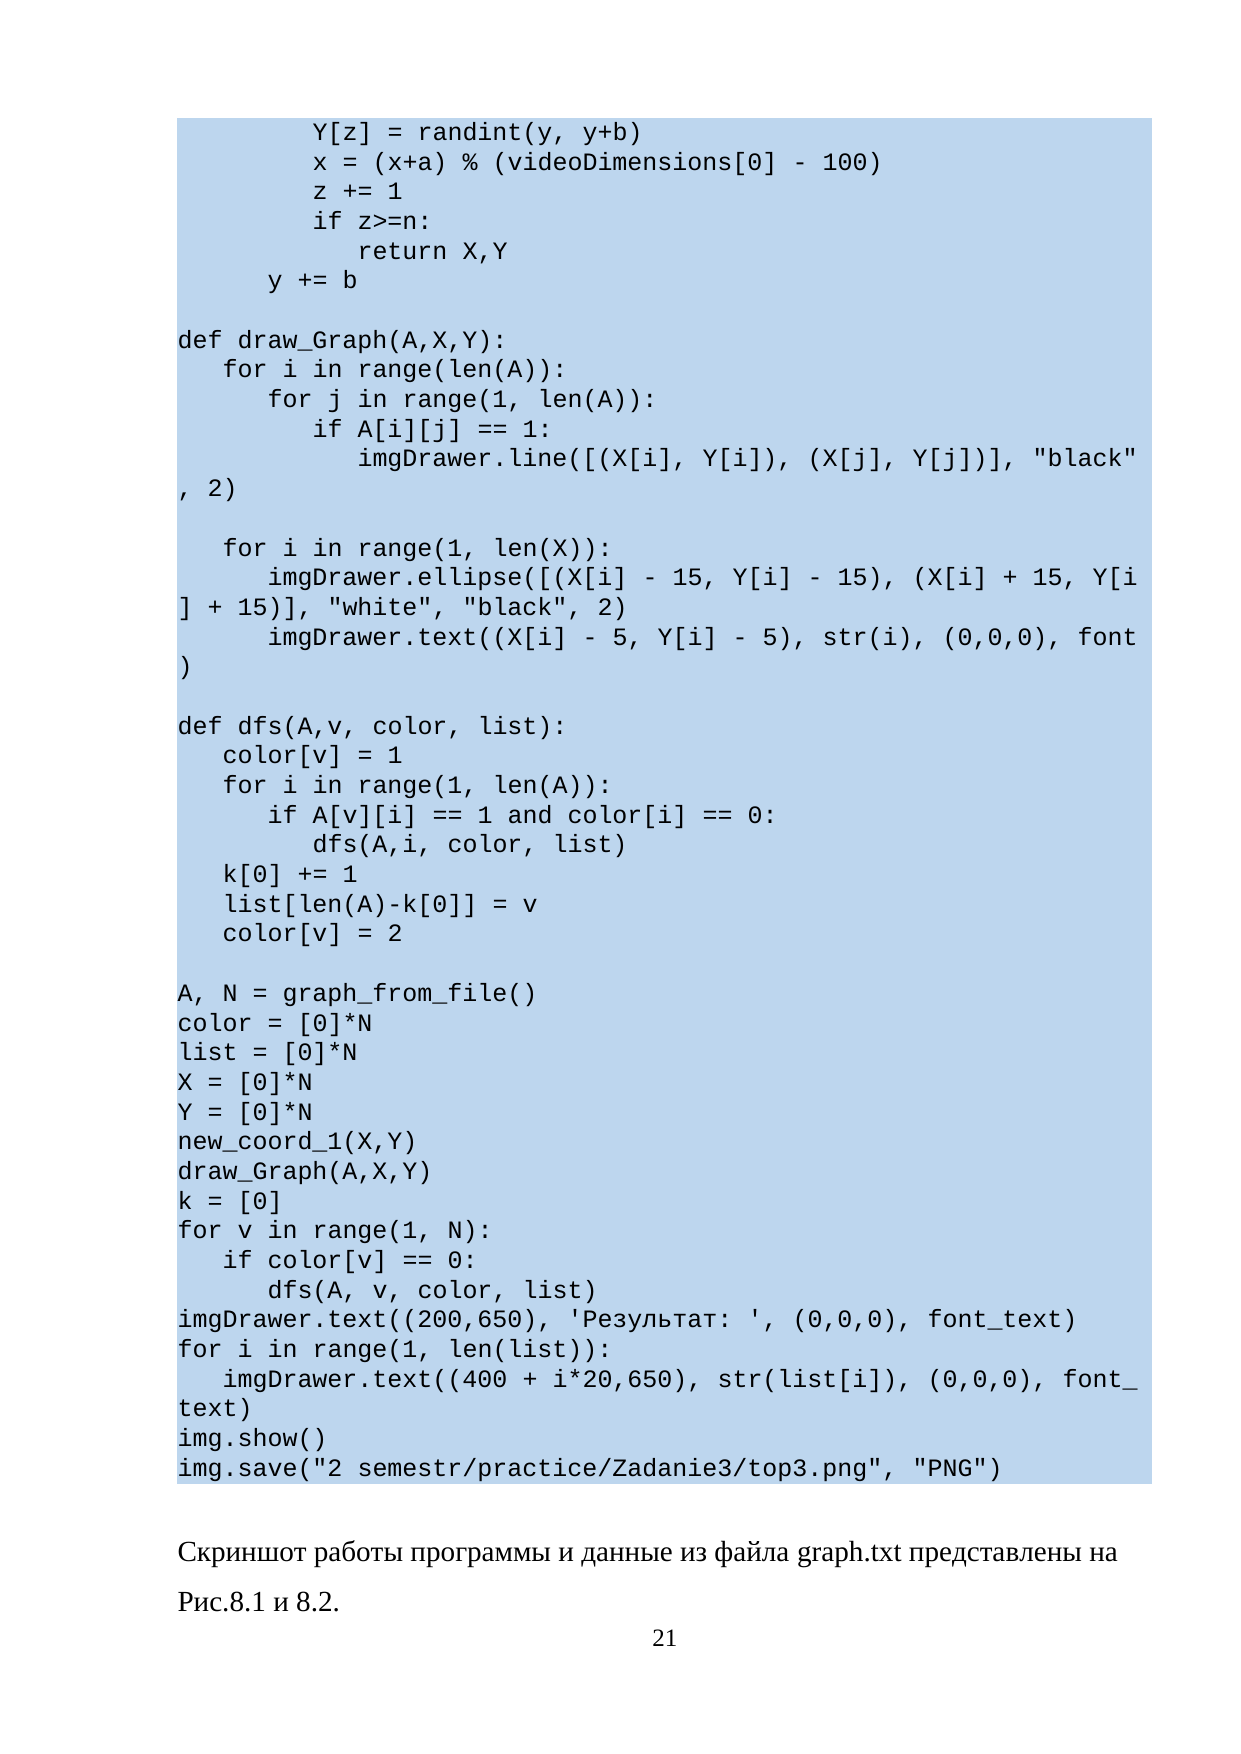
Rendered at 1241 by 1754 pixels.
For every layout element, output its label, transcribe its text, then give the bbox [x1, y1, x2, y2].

text color = [0]*N [177, 1009, 1152, 1038]
text imgDrawer.text((200,650), 'Результат: ', (0,0,0), font_text) [177, 1306, 1152, 1335]
text img.save("2 semestr/practice/Zadanie3/top3.png", "PNG") [177, 1454, 1152, 1484]
text imgDrawer.text((X[i] - 5, Y[i] - 5), str(i), (0,0,0), font) [177, 623, 1152, 682]
text for i in range(1, len(list)): [177, 1335, 1152, 1365]
text x = (x+a) % (videoDimensions[0] - 100) [177, 148, 1152, 177]
text draw_Graph(A,X,Y) [177, 1157, 1152, 1187]
text new_coord_1(X,Y) [177, 1127, 1152, 1157]
text for v in range(1, N): [177, 1217, 1152, 1246]
text color[v] = 1 [177, 742, 1152, 771]
text if A[v][i] == 1 and color[i] == 0: [177, 801, 1152, 831]
text k[0] += 1 [177, 860, 1152, 890]
text imgDrawer.ellipse([(X[i] - 15, Y[i] - 15), (X[i] + 15, Y[i] + 15)], "white", "black", 2) [177, 563, 1152, 623]
text z += 1 [177, 177, 1152, 207]
text imgDrawer.text((400 + i*20,650), str(list[i]), (0,0,0), font_text) [177, 1365, 1152, 1424]
text imgDrawer.line([(X[i], Y[i]), (X[j], Y[j])], "black", 2) [177, 445, 1152, 504]
text return X,Y [177, 237, 1152, 267]
text def dfs(A,v, color, list): [177, 712, 1152, 742]
text list[len(A)-k[0]] = v [177, 890, 1152, 920]
text for i in range(1, len(X)): [177, 534, 1152, 563]
text def draw_Graph(A,X,Y): [177, 326, 1152, 356]
text color[v] = 2 [177, 920, 1152, 949]
text if A[i][j] == 1: [177, 415, 1152, 445]
text dfs(A,i, color, list) [177, 831, 1152, 860]
text Скриншот работы программы и данные из файла graph.txt представлены на Рис.8.1 и 8.2. [177, 1534, 1152, 1618]
text if color[v] == 0: [177, 1246, 1152, 1276]
text k = [0] [177, 1187, 1152, 1217]
text img.show() [177, 1424, 1152, 1454]
text X = [0]*N [177, 1068, 1152, 1098]
text A, N = graph_from_file() [177, 979, 1152, 1009]
text if z>=n: [177, 207, 1152, 237]
text for j in range(1, len(A)): [177, 385, 1152, 415]
text list = [0]*N [177, 1038, 1152, 1068]
text Y = [0]*N [177, 1098, 1152, 1127]
text for i in range(1, len(A)): [177, 771, 1152, 801]
text y += b [177, 267, 1152, 296]
text Y[z] = randint(y, y+b) [177, 118, 1152, 148]
text for i in range(len(A)): [177, 356, 1152, 385]
text dfs(A, v, color, list) [177, 1276, 1152, 1306]
